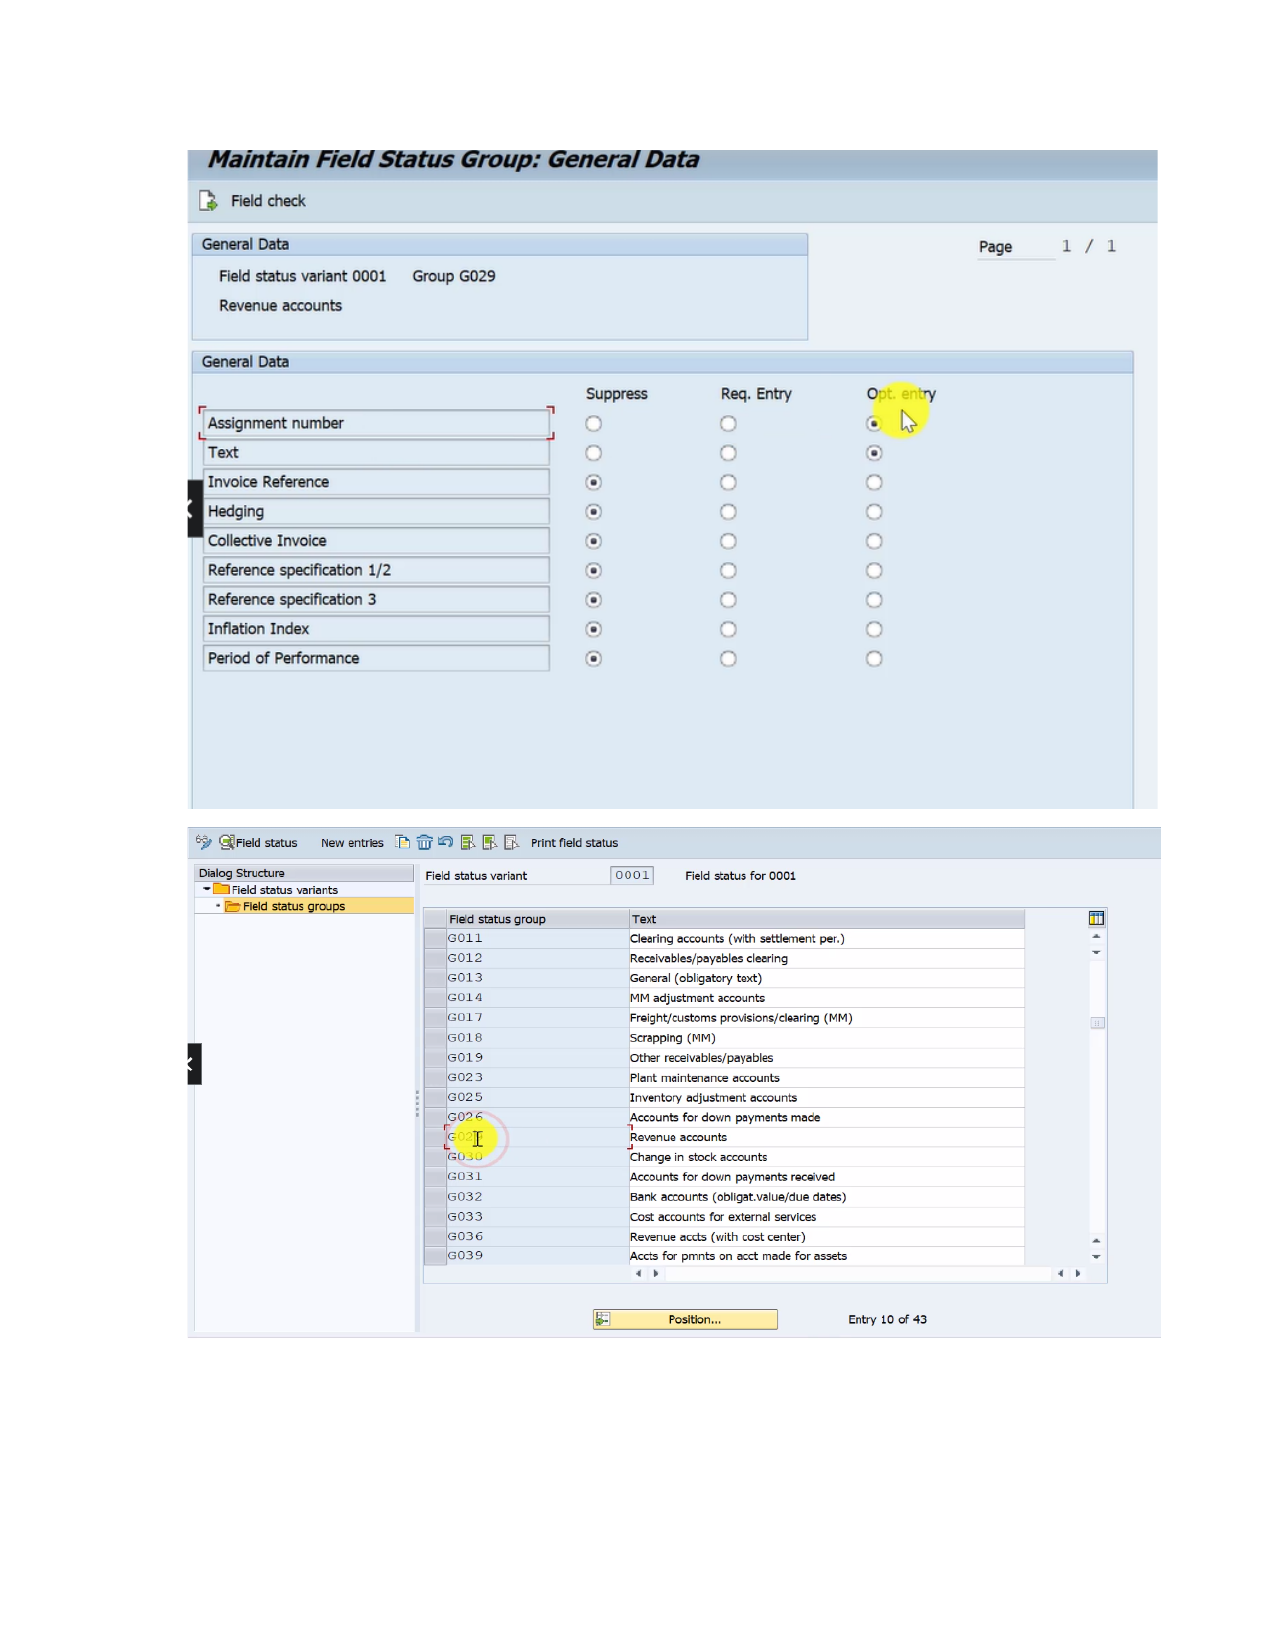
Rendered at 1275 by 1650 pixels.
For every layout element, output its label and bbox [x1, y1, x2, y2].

picture [187, 150, 1158, 809]
picture [187, 827, 1161, 1339]
